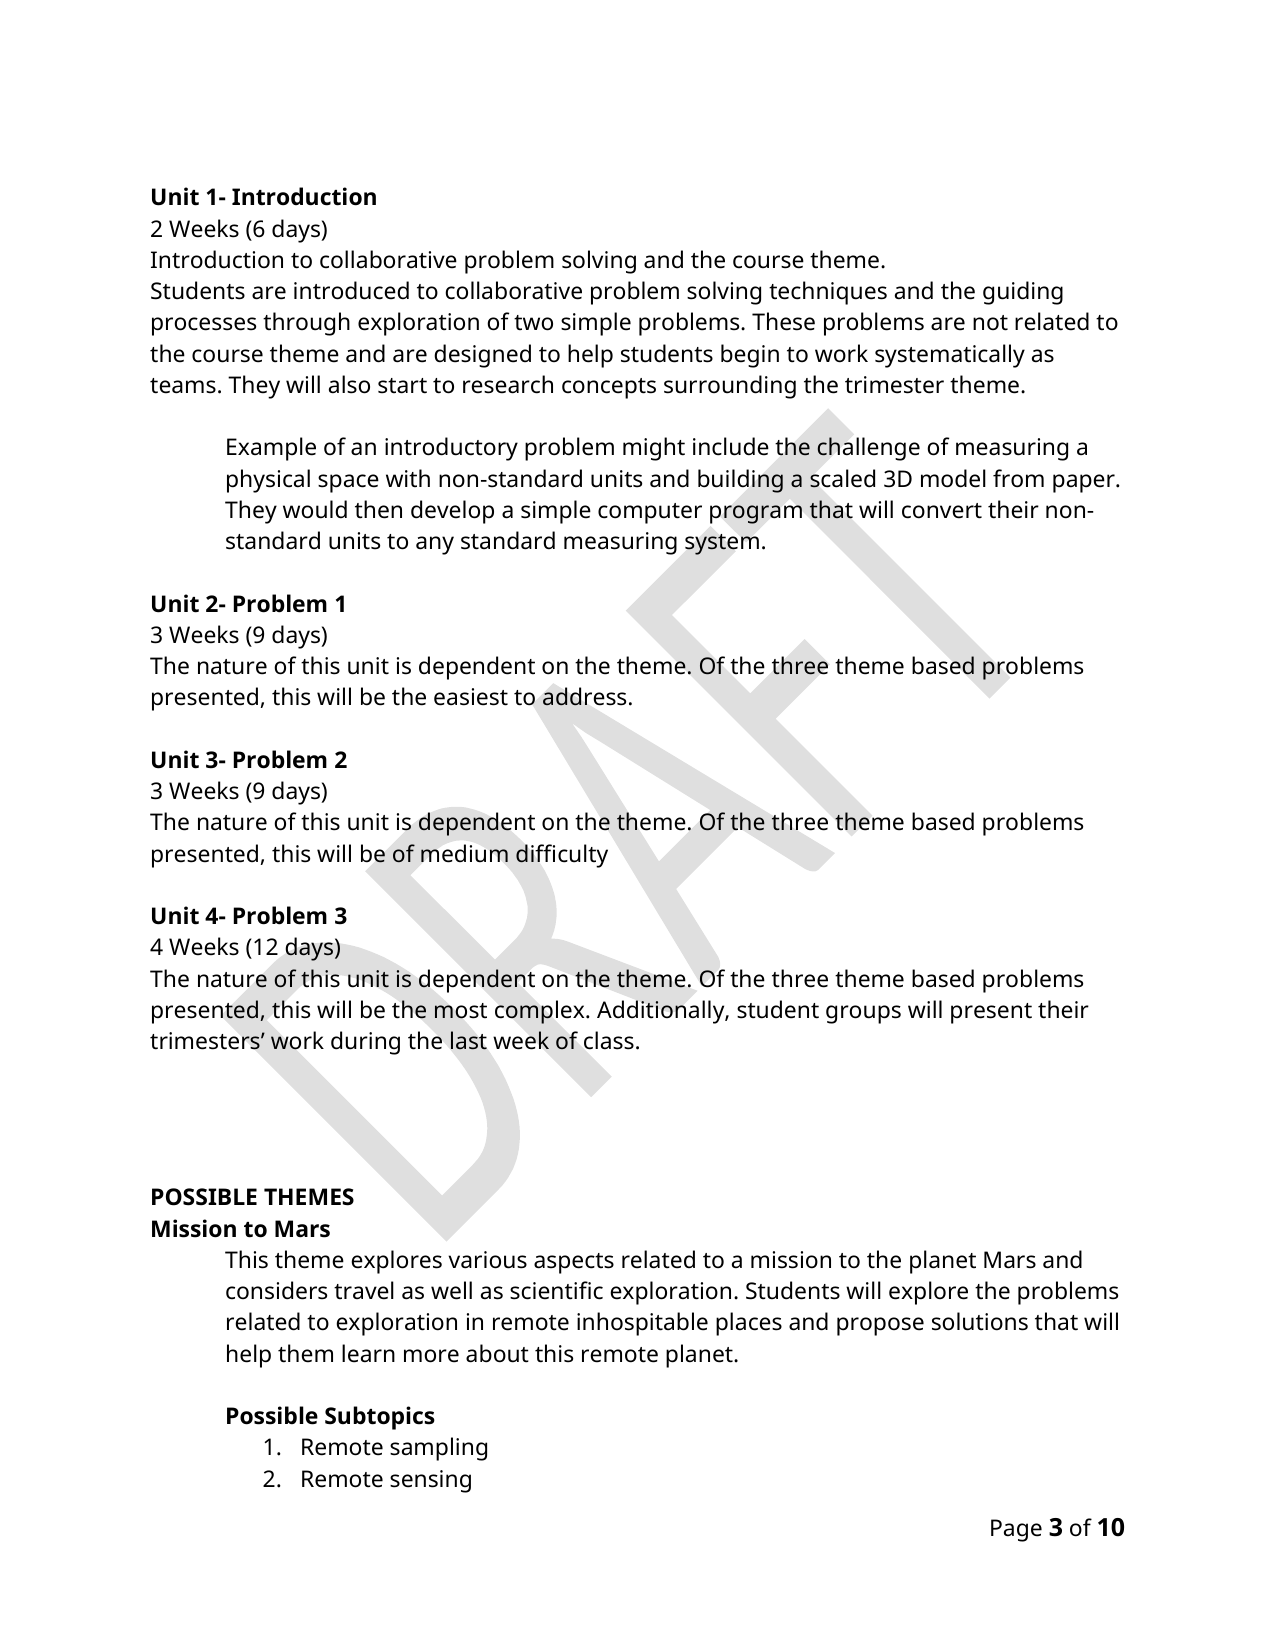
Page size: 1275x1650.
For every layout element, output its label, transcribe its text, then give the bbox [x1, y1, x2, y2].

text 2 Weeks (6 days) [150, 212, 1125, 244]
text 3 Weeks (9 days) [150, 619, 1125, 650]
list Remote sensing [262, 1462, 1125, 1494]
text POSSIBLE THEMES [150, 1181, 1125, 1212]
text Unit 3- Problem 2 [150, 744, 1125, 775]
text Students are introduced to collaborative problem solving techniques and the guiding processes through exploration of two simple problems. These problems are not related to the course theme and are designed to help students begin to work systematically as teams. They will also start to research concepts surrounding the trimester theme. [150, 275, 1125, 400]
text The nature of this unit is dependent on the theme. Of the three theme based problems presented, this will be the most complex. Additionally, student groups will present their trimesters’ work during the last week of class. [150, 962, 1125, 1056]
list Remote sampling [262, 1431, 1125, 1462]
text The nature of this unit is dependent on the theme. Of the three theme based problems presented, this will be the easiest to address. [150, 650, 1125, 712]
text Possible Subtopics [225, 1400, 1125, 1431]
text Unit 4- Problem 3 [150, 900, 1125, 931]
text Introduction to collaborative problem solving and the course theme. [150, 244, 1125, 275]
text Unit 2- Problem 1 [150, 587, 1125, 619]
text This theme explores various aspects related to a mission to the planet Mars and considers travel as well as scientific exploration. Students will explore the problems related to exploration in remote inhospitable places and propose solutions that will help them learn more about this remote planet. [225, 1244, 1125, 1369]
text 3 Weeks (9 days) [150, 775, 1125, 806]
text The nature of this unit is dependent on the theme. Of the three theme based problems presented, this will be of medium difficulty [150, 806, 1125, 869]
text Example of an introductory problem might include the challenge of measuring a physical space with non-standard units and building a scaled 3D model from paper. They would then develop a simple computer program that will convert their non-standard units to any standard measuring system. [225, 431, 1125, 556]
text Mission to Mars [150, 1212, 1125, 1244]
text Unit 1- Introduction [150, 181, 1125, 212]
text 4 Weeks (12 days) [150, 931, 1125, 962]
